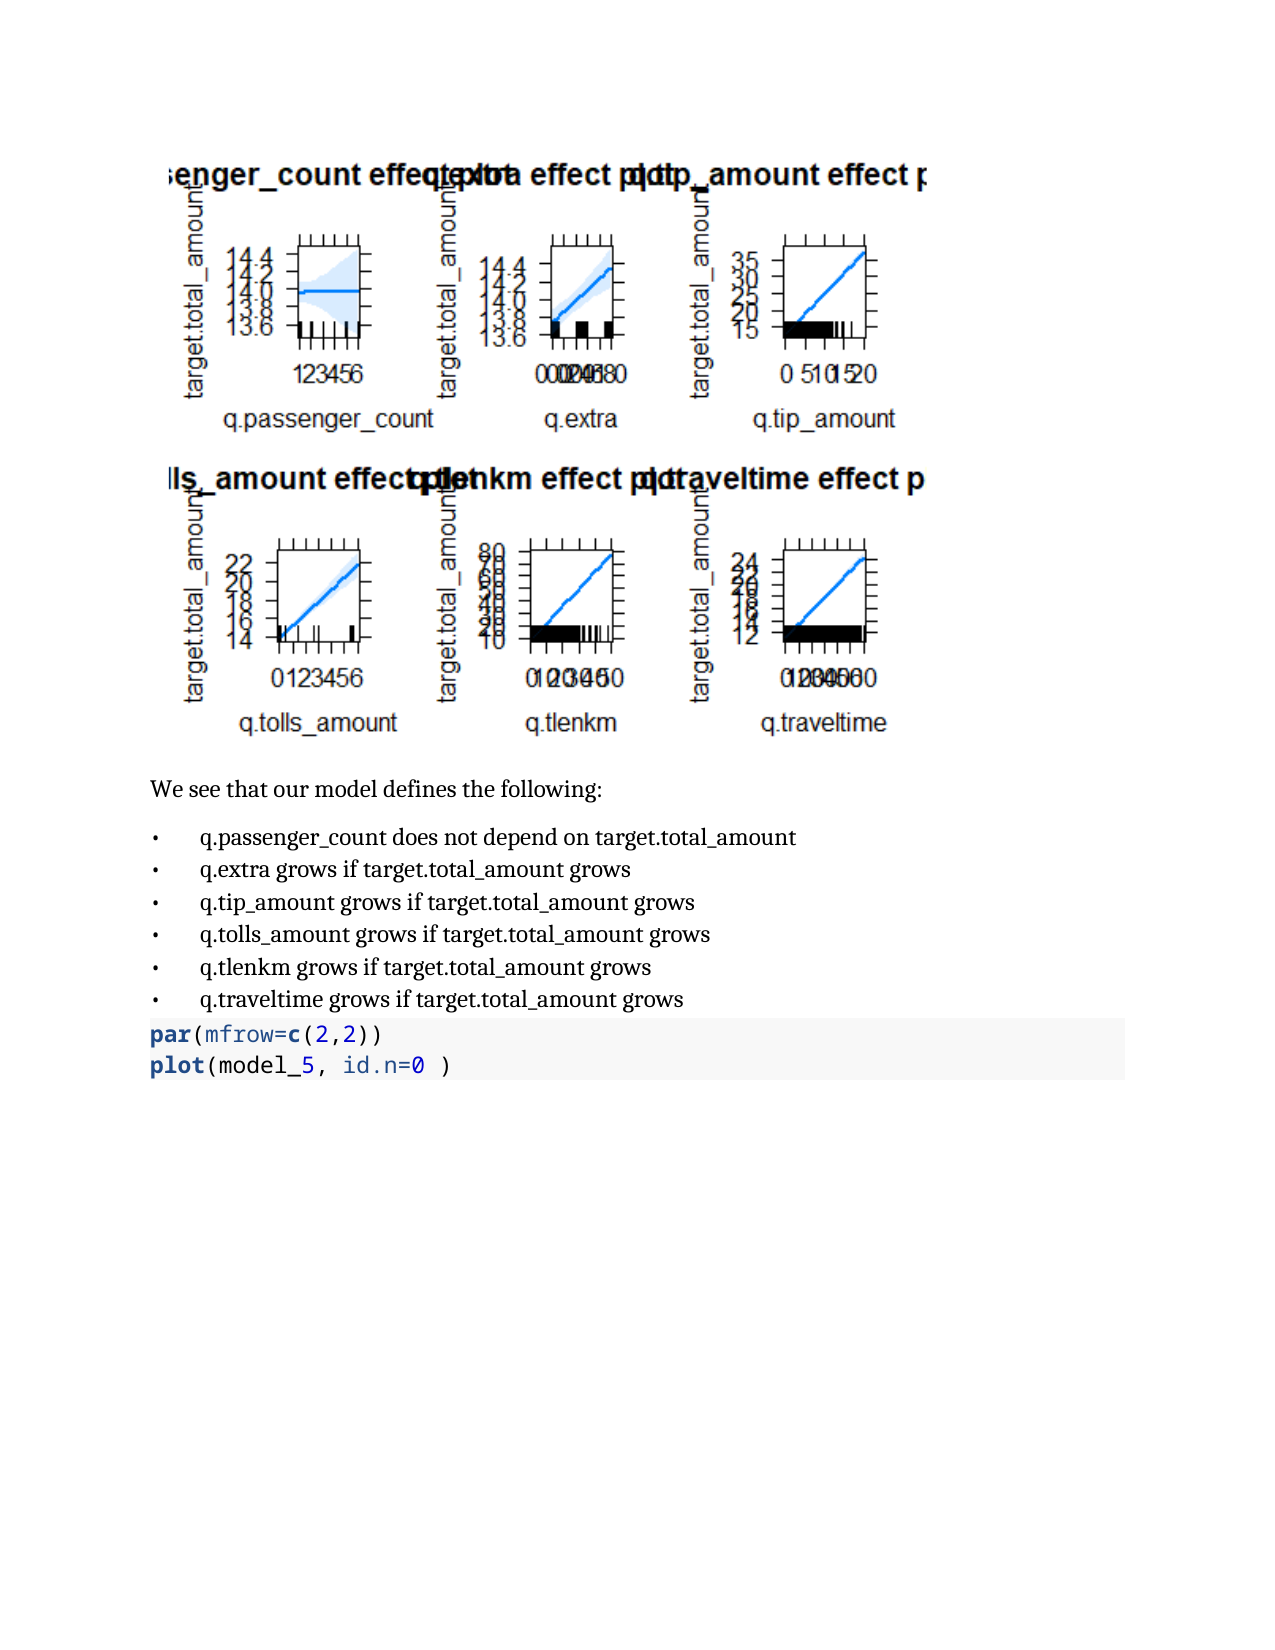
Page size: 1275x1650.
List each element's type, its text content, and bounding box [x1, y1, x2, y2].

list q.tolls_amount grows if target.total_amount grows [150, 920, 1125, 949]
list q.tip_amount grows if target.total_amount grows [150, 888, 1125, 916]
list q.traveltime grows if target.total_amount grows [150, 985, 1125, 1014]
list q.tlenkm grows if target.total_amount grows [150, 953, 1125, 981]
list q.passenger_count does not depend on target.total_amount [150, 823, 1125, 851]
text par(mfrow=c(2,2)) plot(model_5, id.n=0 ) [384, 1018, 1125, 1080]
text We see that our model defines the following: [150, 775, 1125, 804]
picture [168, 150, 927, 757]
list q.extra grows if target.total_amount grows [150, 855, 1125, 884]
